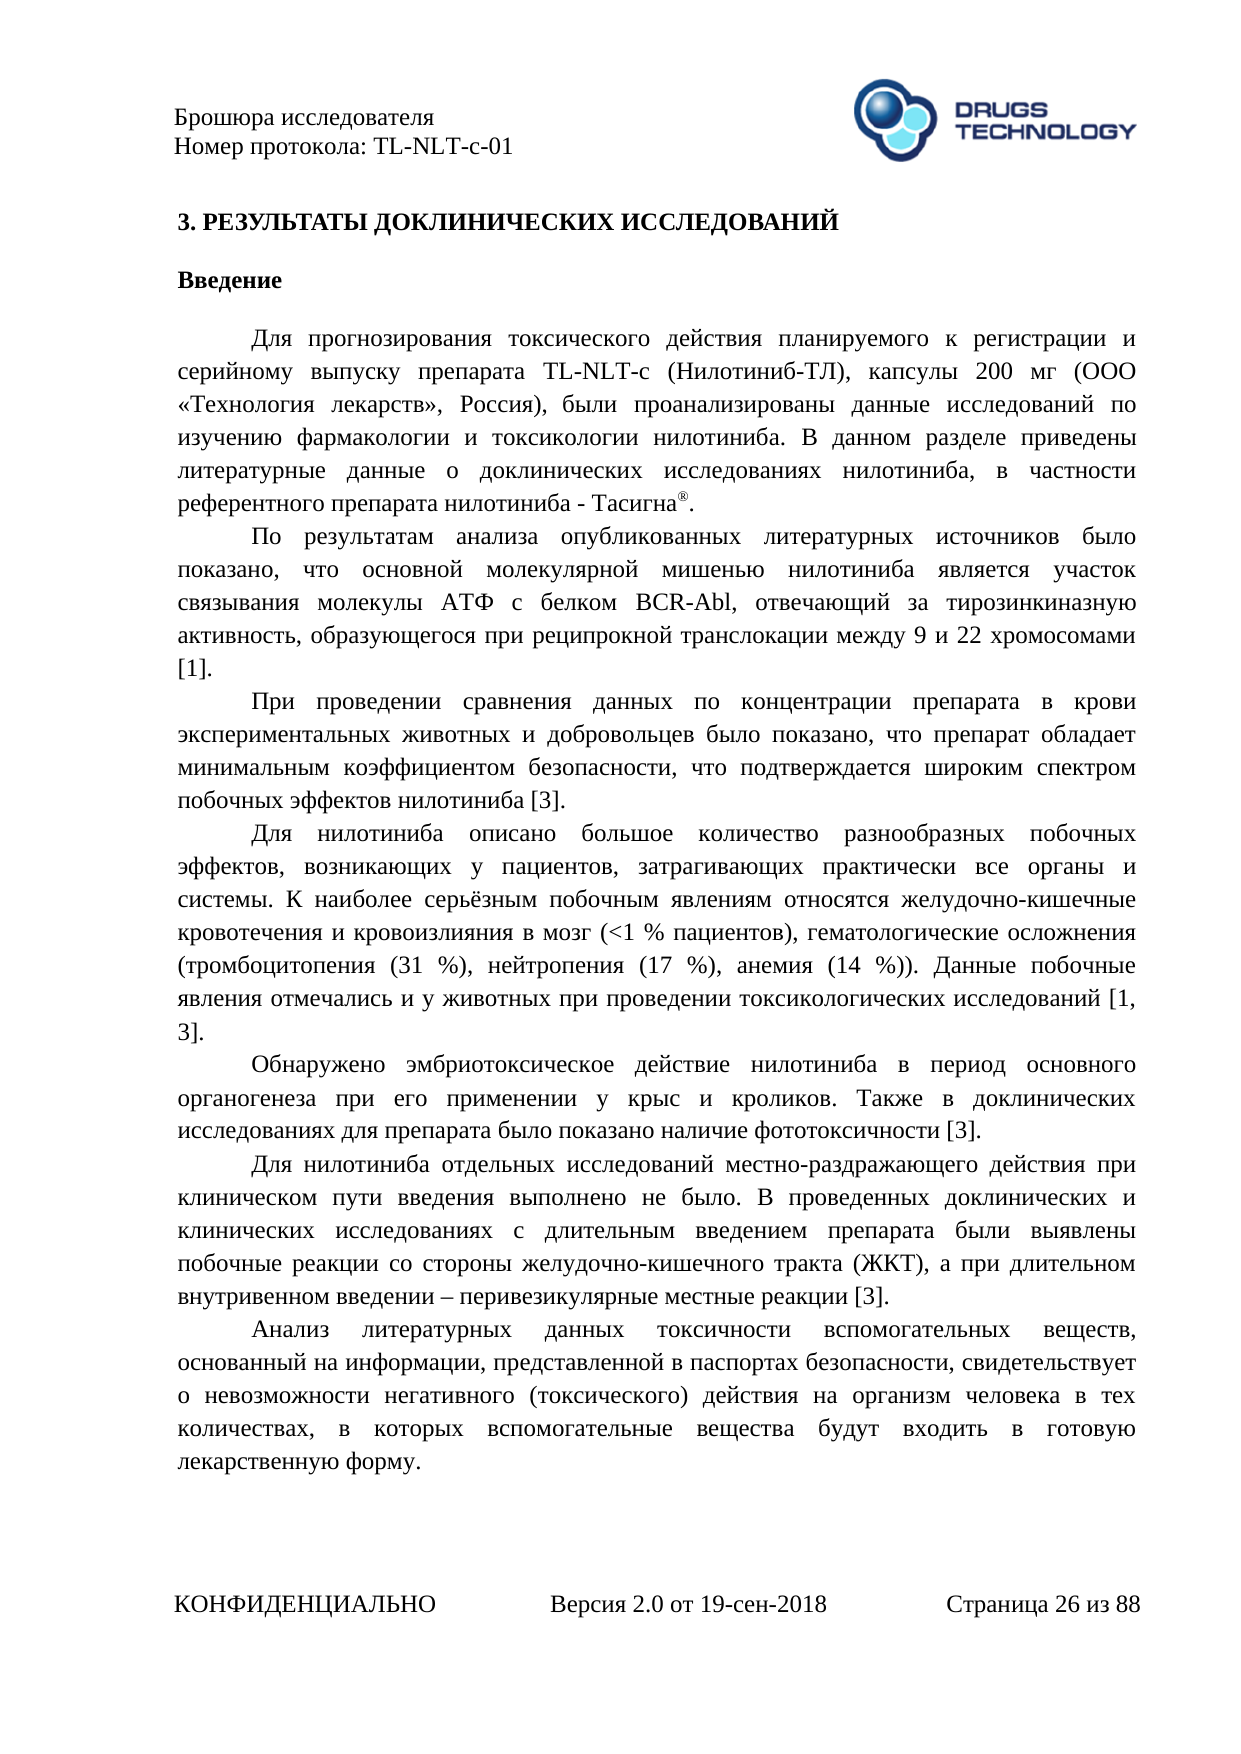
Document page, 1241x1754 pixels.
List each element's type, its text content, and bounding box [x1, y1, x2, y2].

subtitle 3. РЕЗУЛЬТАТЫ ДОКЛИНИЧЕСКИХ ИССЛЕДОВАНИЙ [177, 207, 1137, 236]
text При проведении сравнения данных по концентрации препарата в крови экспериментальных животных и добровольцев было показано, что препарат обладает минимальным коэффициентом безопасности, что подтверждается широким спектром побочных эффектов нилотиниба [3]. [177, 686, 1137, 814]
text Обнаружено эмбриотоксическое действие нилотиниба в период основного органогенеза при его применении у крыс и кроликов. Также в доклинических исследованиях для препарата было показано наличие фототоксичности [3]. [177, 1049, 1137, 1144]
text Для прогнозирования токсического действия планируемого к регистрации и серийному выпуску препарата TL-NLT-c (Нилотиниб-ТЛ), капсулы 200 мг (ООО «Технология лекарств», Россия), были проанализированы данные исследований по изучению фармакологии и токсикологии нилотиниба. В данном разделе приведены литературные данные о доклинических исследованиях нилотиниба, в частности референтного препарата нилотиниба - Тасигна®. [177, 323, 1137, 517]
text Анализ литературных данных токсичности вспомогательных веществ, основанный на информации, представленной в паспортах безопасности, свидетельствует о невозможности негативного (токсического) действия на организм человека в тех количествах, в которых вспомогательные вещества будут входить в готовую лекарственную форму. [177, 1314, 1137, 1474]
text Для нилотиниба описано большое количество разнообразных побочных эффектов, возникающих у пациентов, затрагивающих практически все органы и системы. К наиболее серьёзным побочным явлениям относятся желудочно-кишечные кровотечения и кровоизлияния в мозг (<1 % пациентов), гематологические осложнения (тромбоцитопения (31 %), нейтропения (17 %), анемия (14 %)). Данные побочные явления отмечались и у животных при проведении токсикологических исследований [1, 3]. [177, 818, 1137, 1045]
subtitle Введение [177, 265, 1137, 294]
text Для нилотиниба отдельных исследований местно-раздражающего действия при клиническом пути введения выполнено не было. В проведенных доклинических и клинических исследованиях с длительным введением препарата были выявлены побочные реакции со стороны желудочно-кишечного тракта (ЖКТ), а при длительном внутривенном введении – перивезикулярные местные реакции [3]. [177, 1149, 1137, 1309]
picture [844, 73, 1141, 166]
text По результатам анализа опубликованных литературных источников было показано, что основной молекулярной мишенью нилотиниба является участок связывания молекулы АТФ с белком BCR-Abl, отвечающий за тирозинкиназную активность, образующегося при реципрокной транслокации между 9 и 22 хромосомами [1]. [177, 521, 1137, 682]
